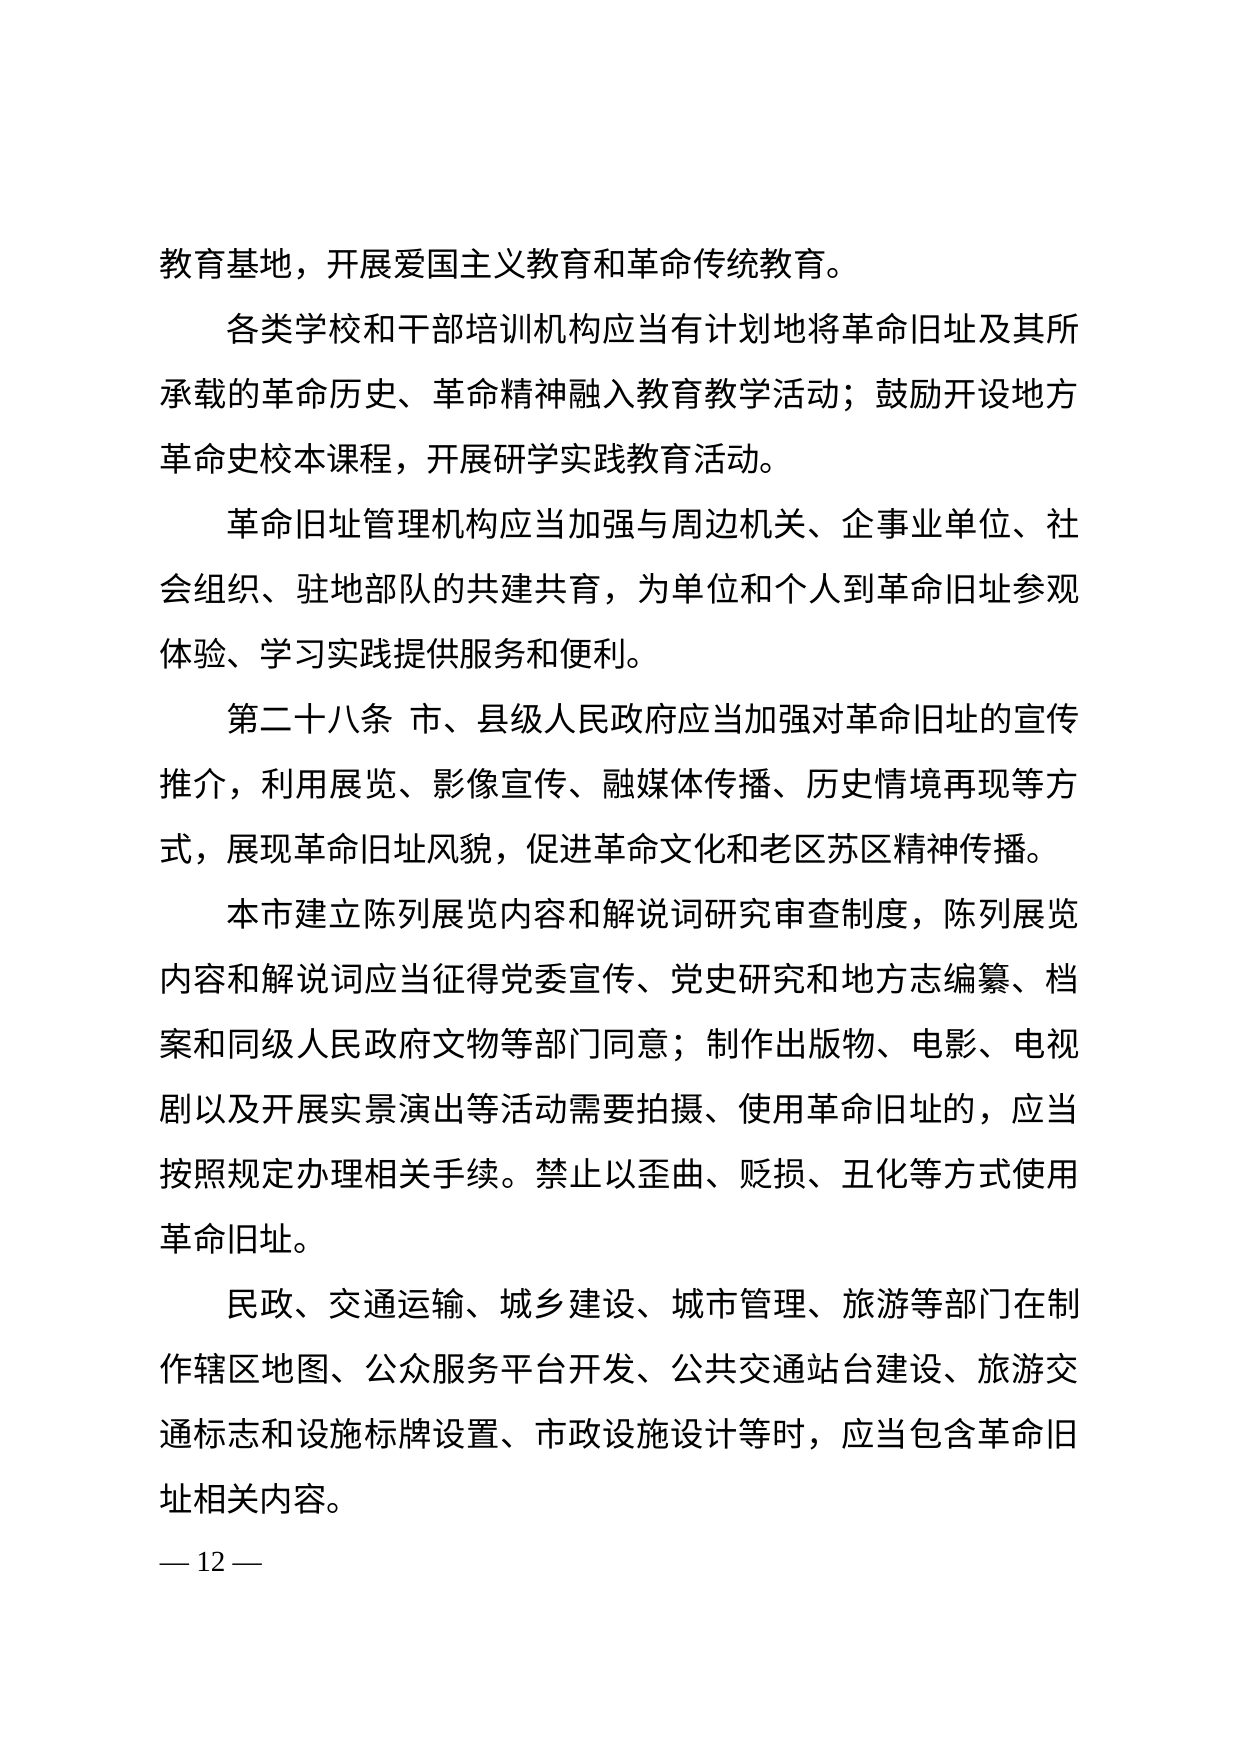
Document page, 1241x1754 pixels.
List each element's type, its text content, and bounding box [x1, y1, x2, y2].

text 民政、交通运输、城乡建设、城市管理、旅游等部门在制作辖区地图、公众服务平台开发、公共交通站台建设、旅游交通标志和设施标牌设置、市政设施设计等时，应当包含革命旧址相关内容。 [159, 1270, 1081, 1530]
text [159, 230, 1081, 295]
text 各类学校和干部培训机构应当有计划地将革命旧址及其所承载的革命历史、革命精神融入教育教学活动；鼓励开设地方革命史校本课程，开展研学实践教育活动。 [159, 295, 1081, 490]
text 革命旧址管理机构应当加强与周边机关、企事业单位、社会组织、驻地部队的共建共育，为单位和个人到革命旧址参观体验、学习实践提供服务和便利。 [159, 490, 1081, 685]
text 第二十八条 市、县级人民政府应当加强对革命旧址的宣传推介，利用展览、影像宣传、融媒体传播、历史情境再现等方式，展现革命旧址风貌，促进革命文化和老区苏区精神传播。 [159, 685, 1081, 880]
text 本市建立陈列展览内容和解说词研究审查制度，陈列展览内容和解说词应当征得党委宣传、党史研究和地方志编纂、档案和同级人民政府文物等部门同意；制作出版物、电影、电视剧以及开展实景演出等活动需要拍摄、使用革命旧址的，应当按照规定办理相关手续。禁止以歪曲、贬损、丑化等方式使用革命旧址。 [159, 880, 1081, 1270]
